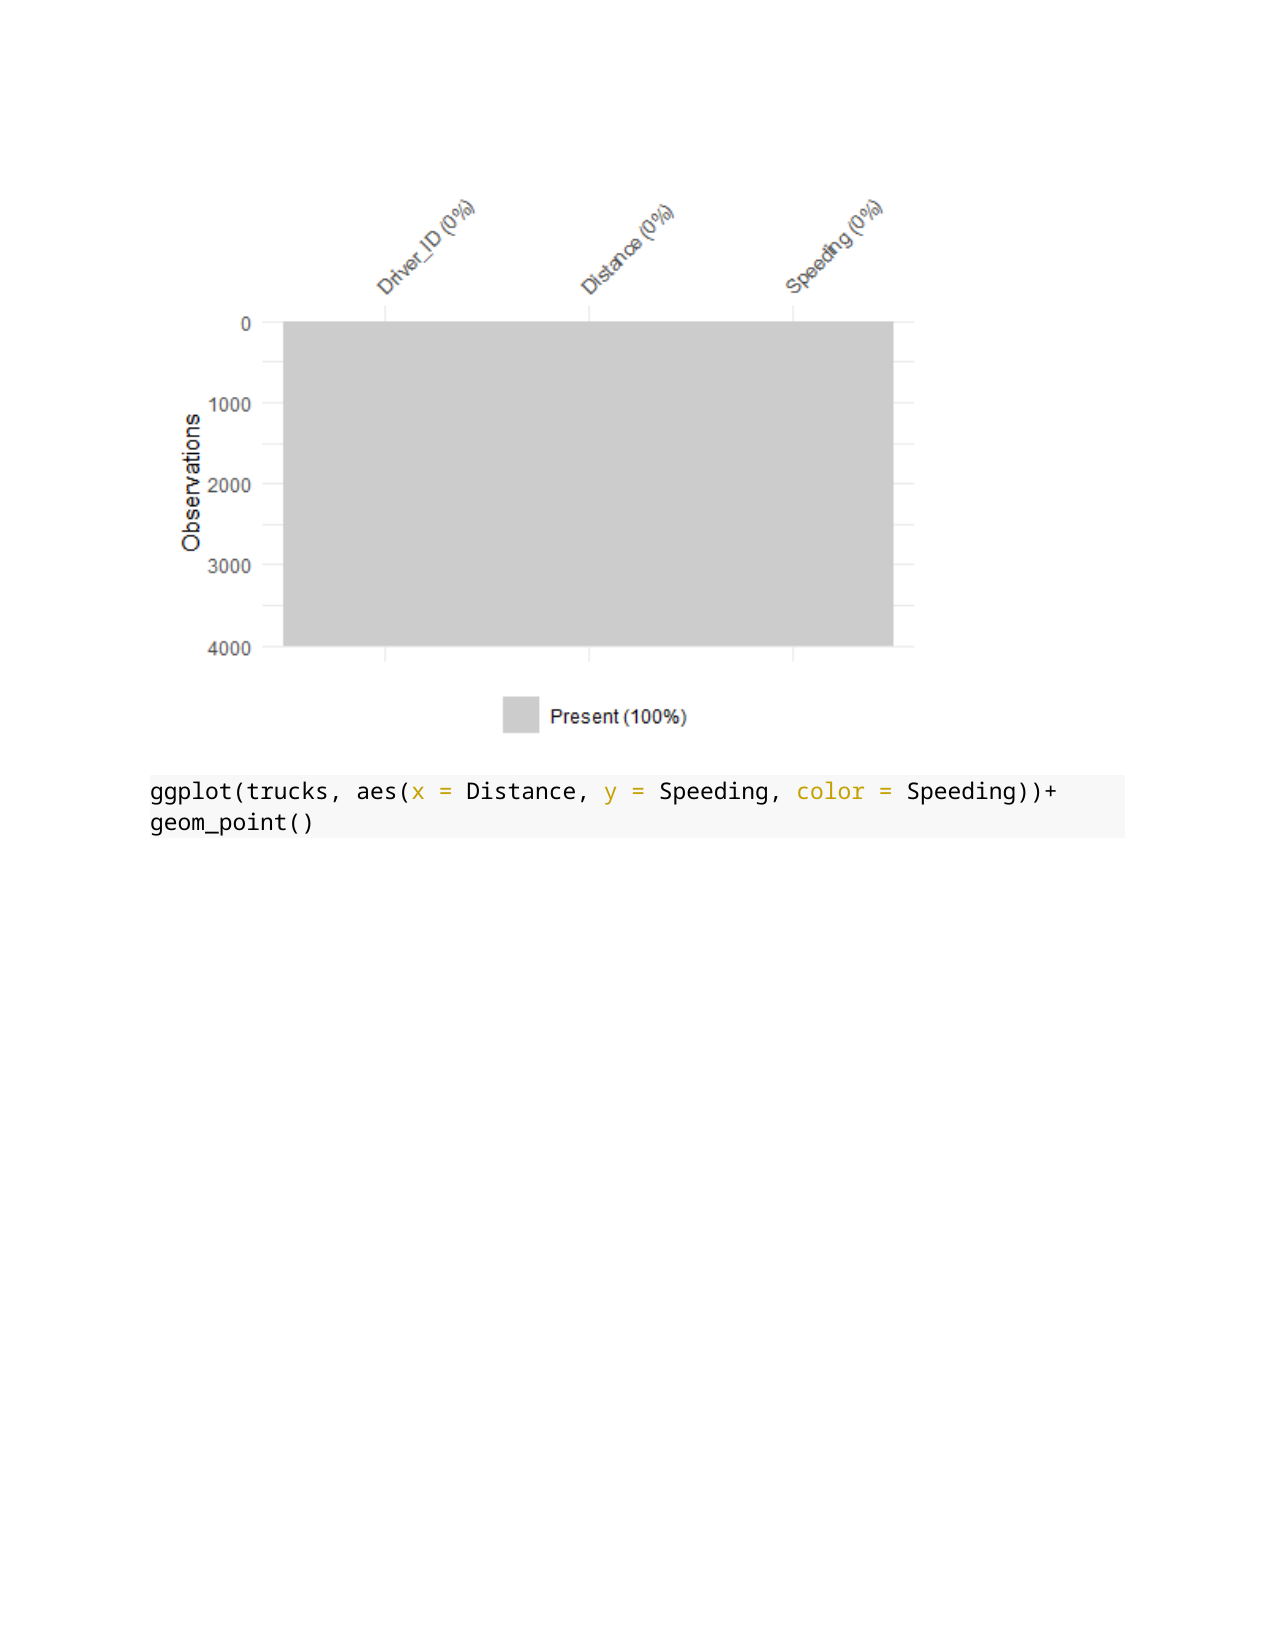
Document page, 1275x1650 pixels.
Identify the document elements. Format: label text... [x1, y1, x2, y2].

text ggplot(trucks, aes(x = Distance, y = Speeding, color = Speeding))+ geom_point() [315, 775, 1125, 838]
picture [168, 150, 927, 757]
